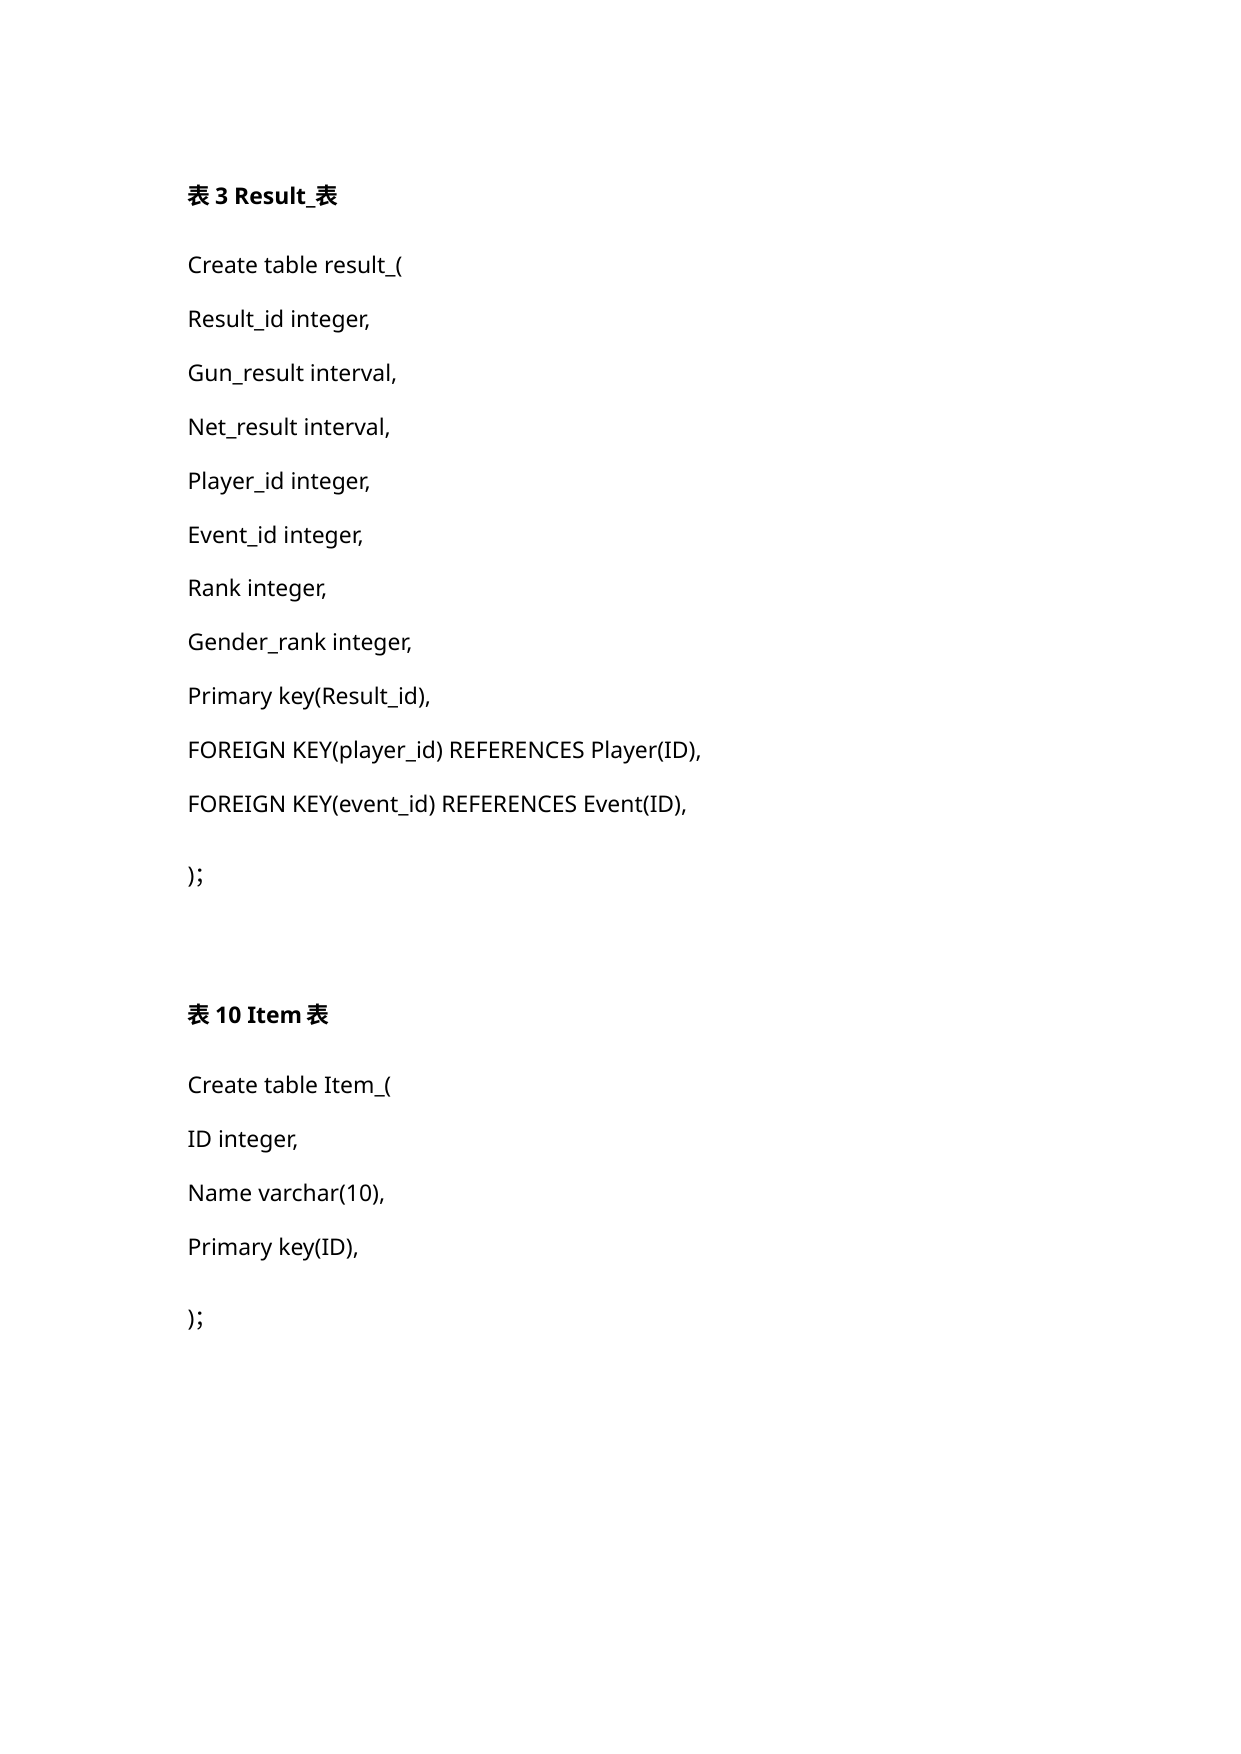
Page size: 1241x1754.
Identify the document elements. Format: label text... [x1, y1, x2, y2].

list Gender_rank integer, [187, 626, 1053, 658]
list Create table result_( [187, 249, 1053, 281]
list Rank integer, [187, 572, 1053, 604]
list FOREIGN KEY(event_id) REFERENCES Event(ID), [187, 787, 1053, 820]
list Primary key(Result_id), [187, 679, 1053, 712]
list Result_id integer, [187, 302, 1053, 335]
list Net_result interval, [187, 410, 1053, 443]
list FOREIGN KEY(player_id) REFERENCES Player(ID), [187, 733, 1053, 766]
list Name varchar(10), [187, 1176, 1053, 1208]
list Create table Item_( [187, 1068, 1053, 1101]
list )； [187, 1284, 1053, 1349]
list ID integer, [187, 1122, 1053, 1154]
list )； [187, 841, 1053, 906]
list Gun_result interval, [187, 356, 1053, 389]
list Event_id integer, [187, 518, 1053, 550]
list Primary key(ID), [187, 1230, 1053, 1262]
list 表3 Result_表 [187, 162, 1053, 227]
list 表10 Item表 [187, 982, 1053, 1047]
list Player_id integer, [187, 464, 1053, 497]
